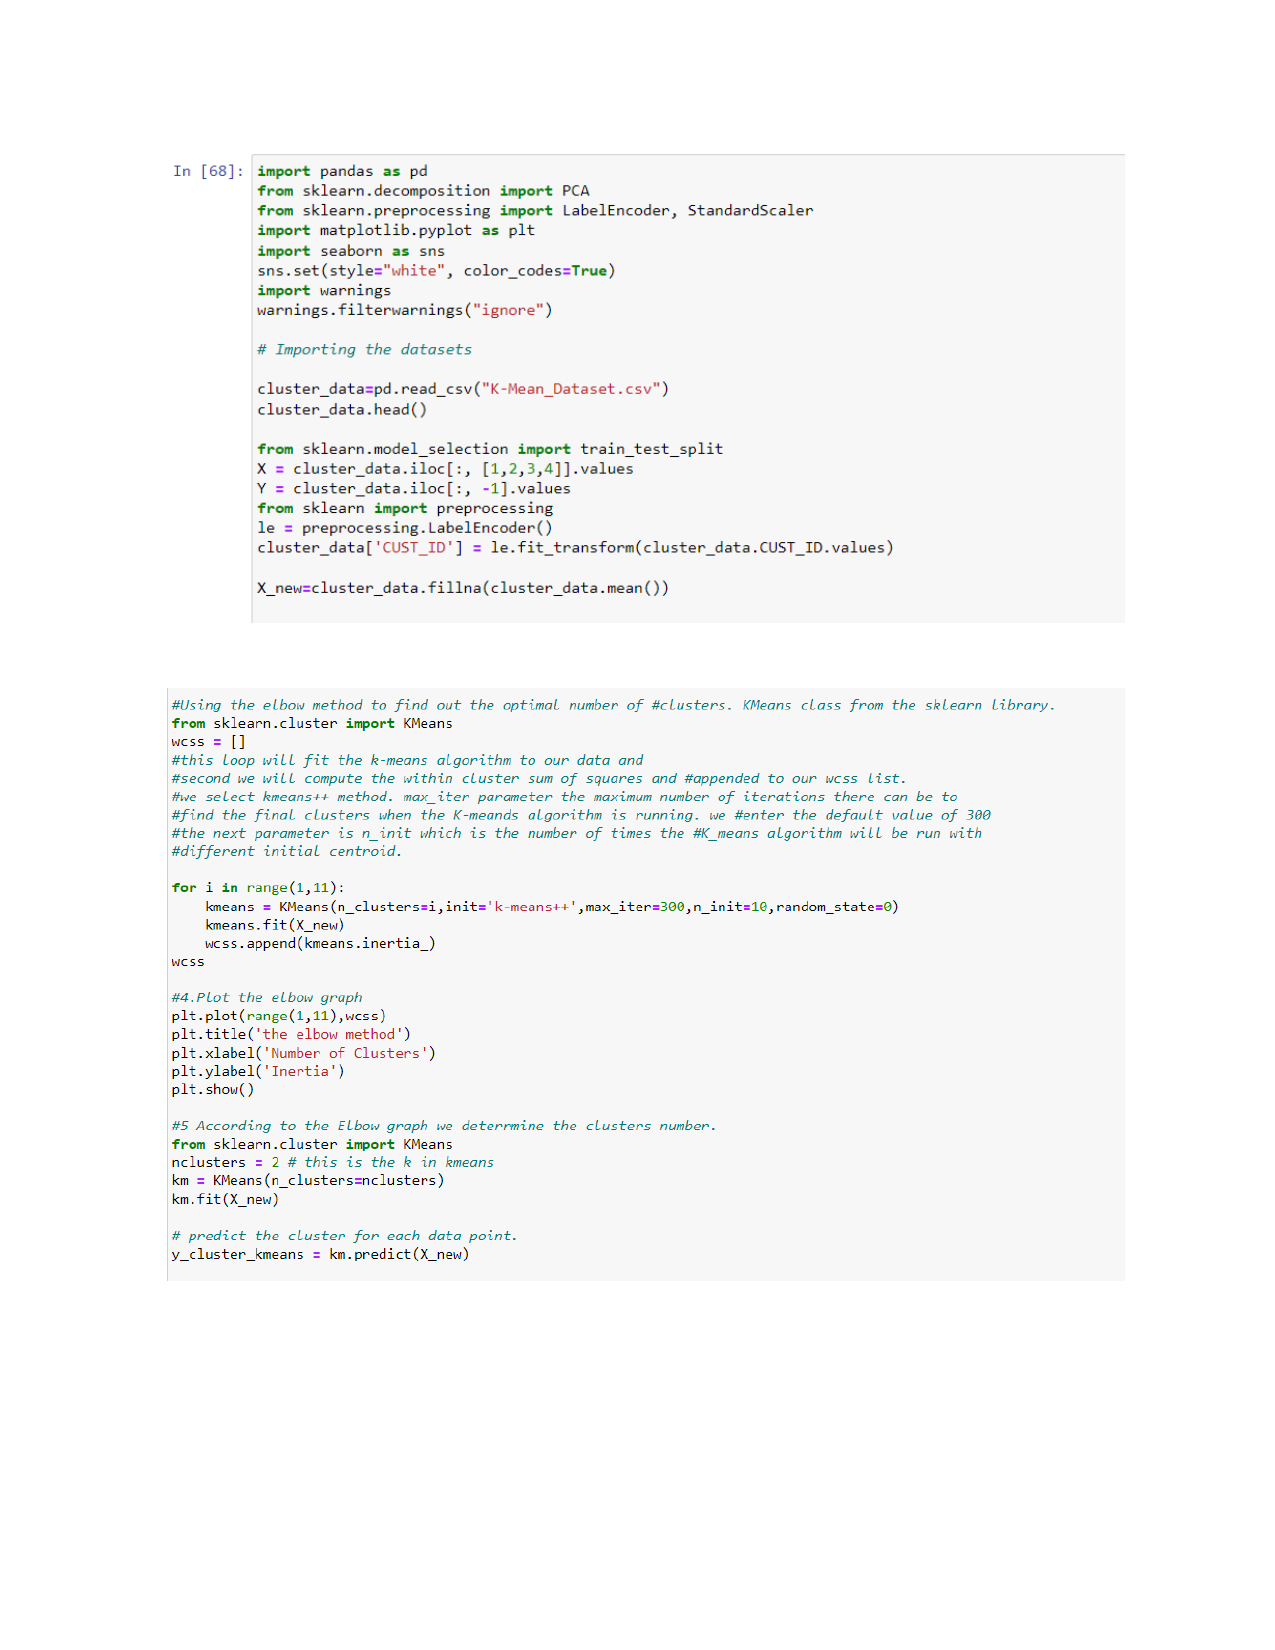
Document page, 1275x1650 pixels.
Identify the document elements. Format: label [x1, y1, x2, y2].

picture [150, 150, 1125, 623]
picture [150, 688, 1125, 1281]
